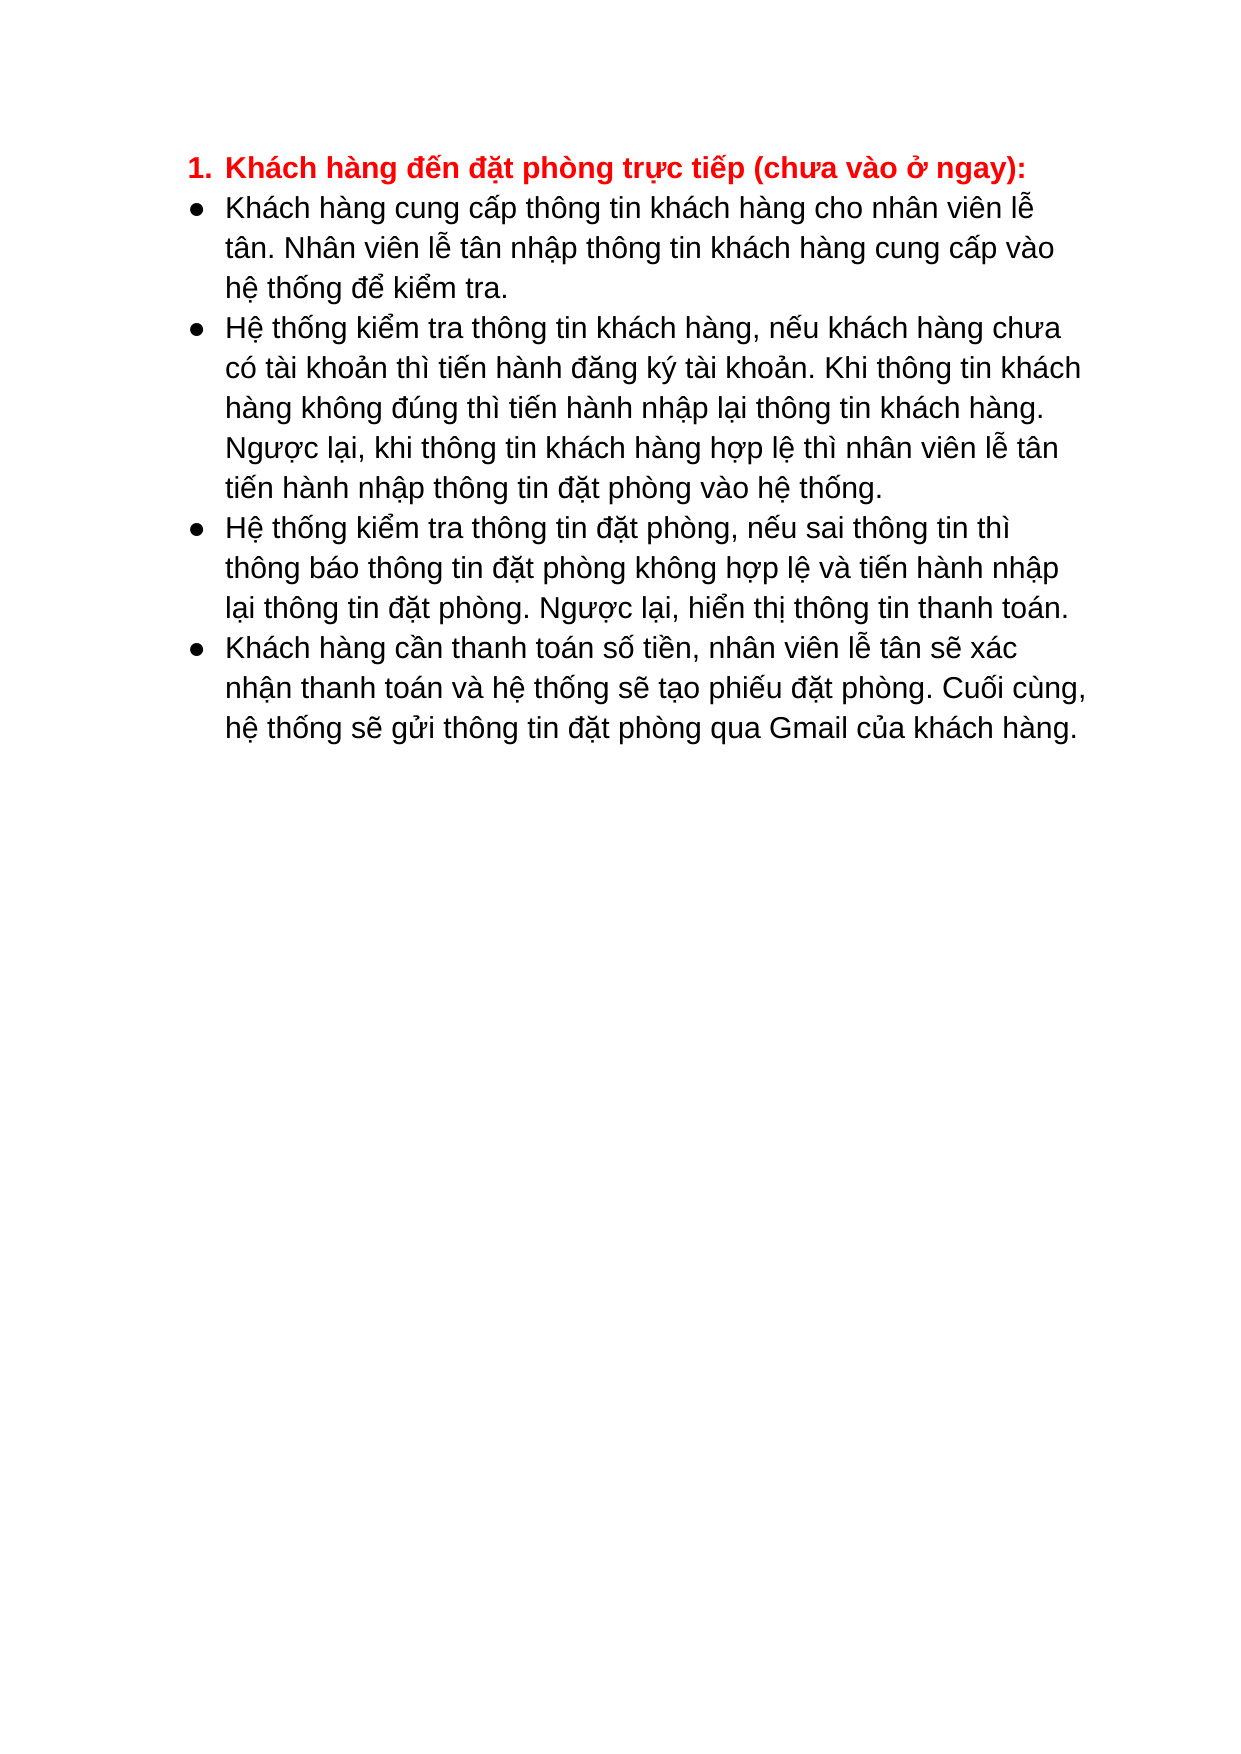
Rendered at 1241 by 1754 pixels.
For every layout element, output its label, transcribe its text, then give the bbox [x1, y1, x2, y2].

list Hệ thống kiểm tra thông tin đặt phòng, nếu sai thông tin thì thông báo thông tin đặt phòng không hợp lệ và tiến hành nhập lại thông tin đặt phòng. Ngược lại, hiển thị thông tin thanh toán. [187, 510, 1090, 625]
list Khách hàng đến đặt phòng trực tiếp (chưa vào ở ngay): [187, 150, 1090, 185]
list Khách hàng cung cấp thông tin khách hàng cho nhân viên lễ tân. Nhân viên lễ tân nhập thông tin khách hàng cung cấp vào hệ thống để kiểm tra. [187, 190, 1090, 305]
list Khách hàng cần thanh toán số tiền, nhân viên lễ tân sẽ xác nhận thanh toán và hệ thống sẽ tạo phiếu đặt phòng. Cuối cùng, hệ thống sẽ gửi thông tin đặt phòng qua Gmail của khách hàng. [187, 630, 1090, 745]
list Hệ thống kiểm tra thông tin khách hàng, nếu khách hàng chưa có tài khoản thì tiến hành đăng ký tài khoản. Khi thông tin khách hàng không đúng thì tiến hành nhập lại thông tin khách hàng. Ngược lại, khi thông tin khách hàng hợp lệ thì nhân viên lễ tân tiến hành nhập thông tin đặt phòng vào hệ thống. [187, 310, 1090, 505]
